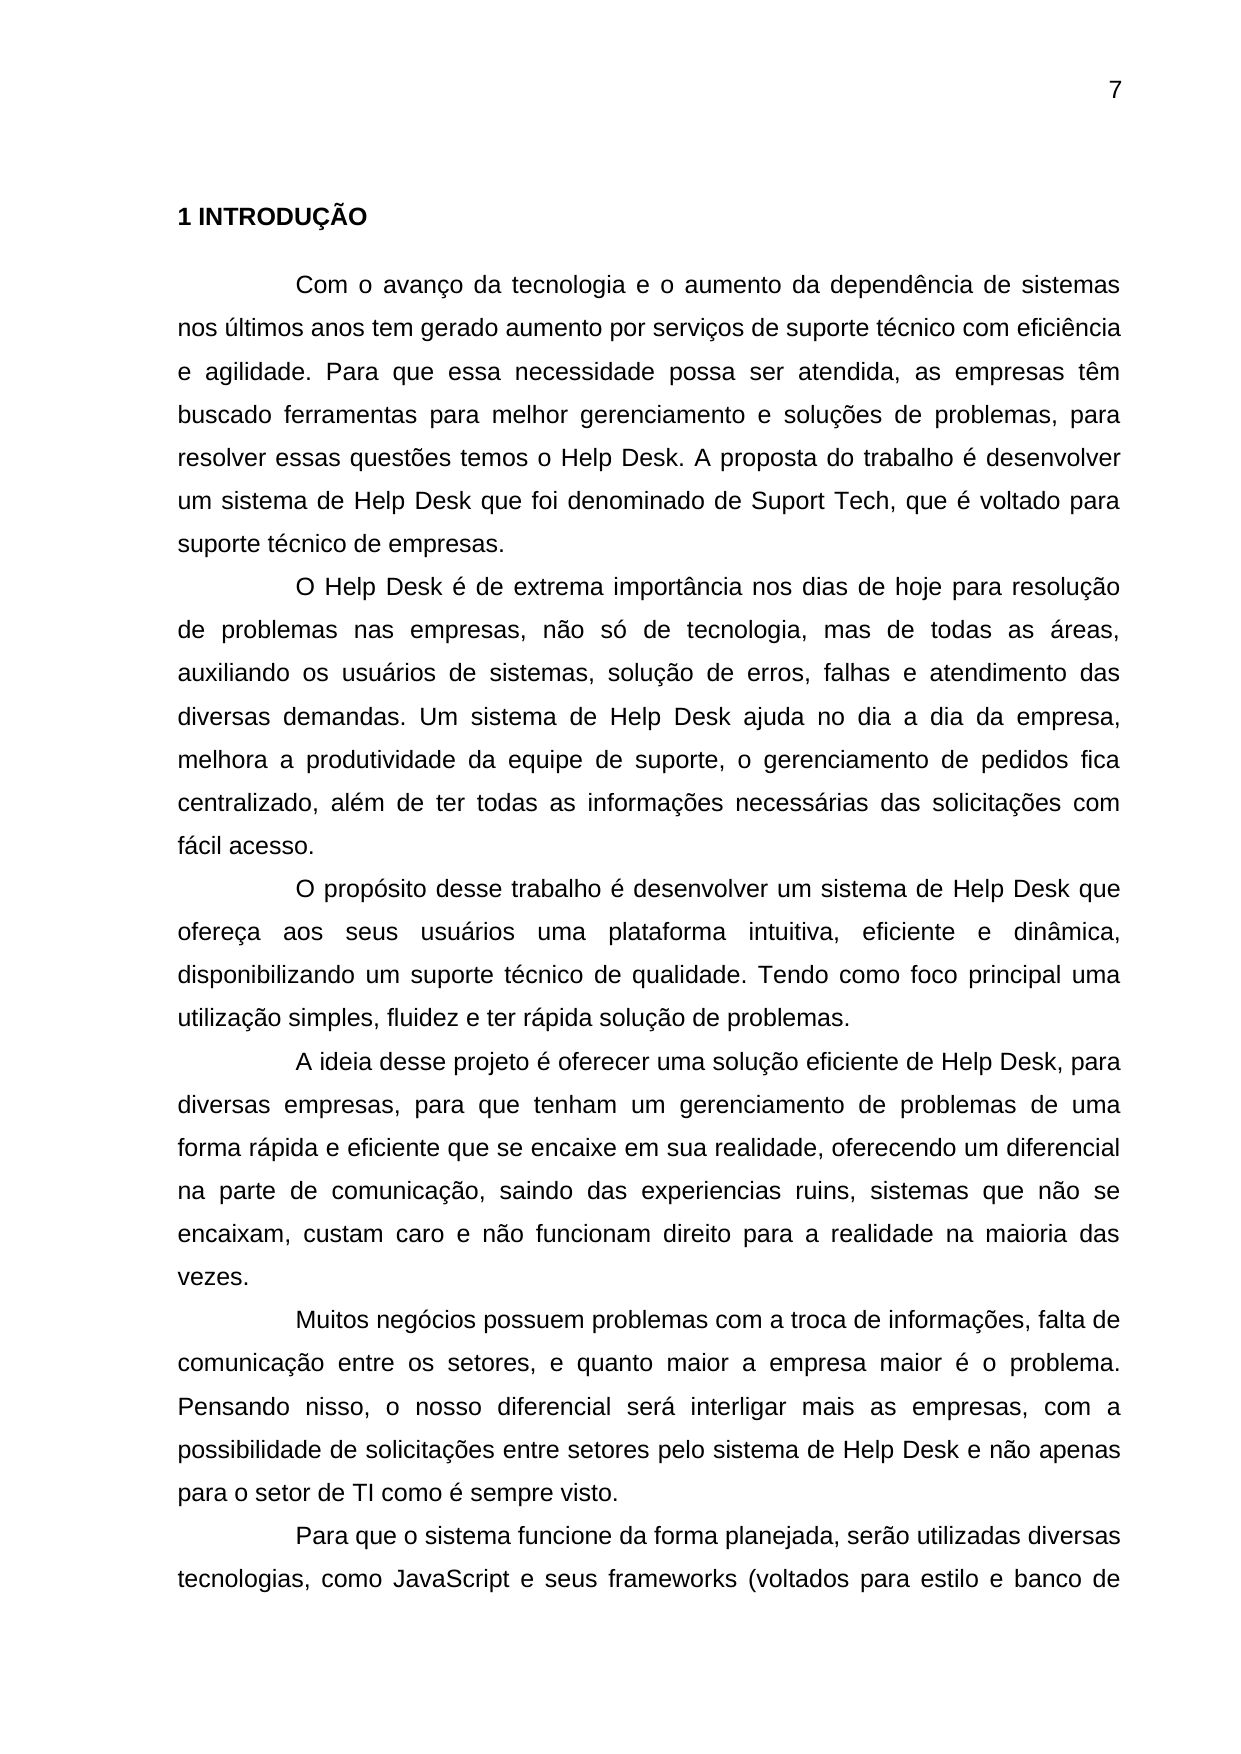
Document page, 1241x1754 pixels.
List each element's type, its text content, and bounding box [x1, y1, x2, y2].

text Muitos negócios possuem problemas com a troca de informações, falta de comunicação entre os setores, e quanto maior a empresa maior é o problema. Pensando nisso, o nosso diferencial será interligar mais as empresas, com a possibilidade de solicitações entre setores pelo sistema de Help Desk e não apenas para o setor de TI como é sempre visto. [177, 1305, 1122, 1507]
text O propósito desse trabalho é desenvolver um sistema de Help Desk que ofereça aos seus usuários uma plataforma intuitiva, eficiente e dinâmica, disponibilizando um suporte técnico de qualidade. Tendo como foco principal uma utilização simples, fluidez e ter rápida solução de problemas. [177, 874, 1122, 1032]
text O Help Desk é de extrema importância nos dias de hoje para resolução de problemas nas empresas, não só de tecnologia, mas de todas as áreas, auxiliando os usuários de sistemas, solução de erros, falhas e atendimento das diversas demandas. Um sistema de Help Desk ajuda no dia a dia da empresa, melhora a produtividade da equipe de suporte, o gerenciamento de pedidos fica centralizado, além de ter todas as informações necessárias das solicitações com fácil acesso. [177, 572, 1122, 860]
text A ideia desse projeto é oferecer uma solução eficiente de Help Desk, para diversas empresas, para que tenham um gerenciamento de problemas de uma forma rápida e eficiente que se encaixe em sua realidade, oferecendo um diferencial na parte de comunicação, saindo das experiencias ruins, sistemas que não se encaixam, custam caro e não funcionam direito para a realidade na maioria das vezes. [177, 1047, 1122, 1291]
text Com o avanço da tecnologia e o aumento da dependência de sistemas nos últimos anos tem gerado aumento por serviços de suporte técnico com eficiência e agilidade. Para que essa necessidade possa ser atendida, as empresas têm buscado ferramentas para melhor gerenciamento e soluções de problemas, para resolver essas questões temos o Help Desk. A proposta do trabalho é desenvolver um sistema de Help Desk que foi denominado de Suport Tech, que é voltado para suporte técnico de empresas. [177, 270, 1122, 558]
subtitle 1 INTRODUÇÃO [177, 202, 1122, 231]
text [177, 1521, 1122, 1593]
